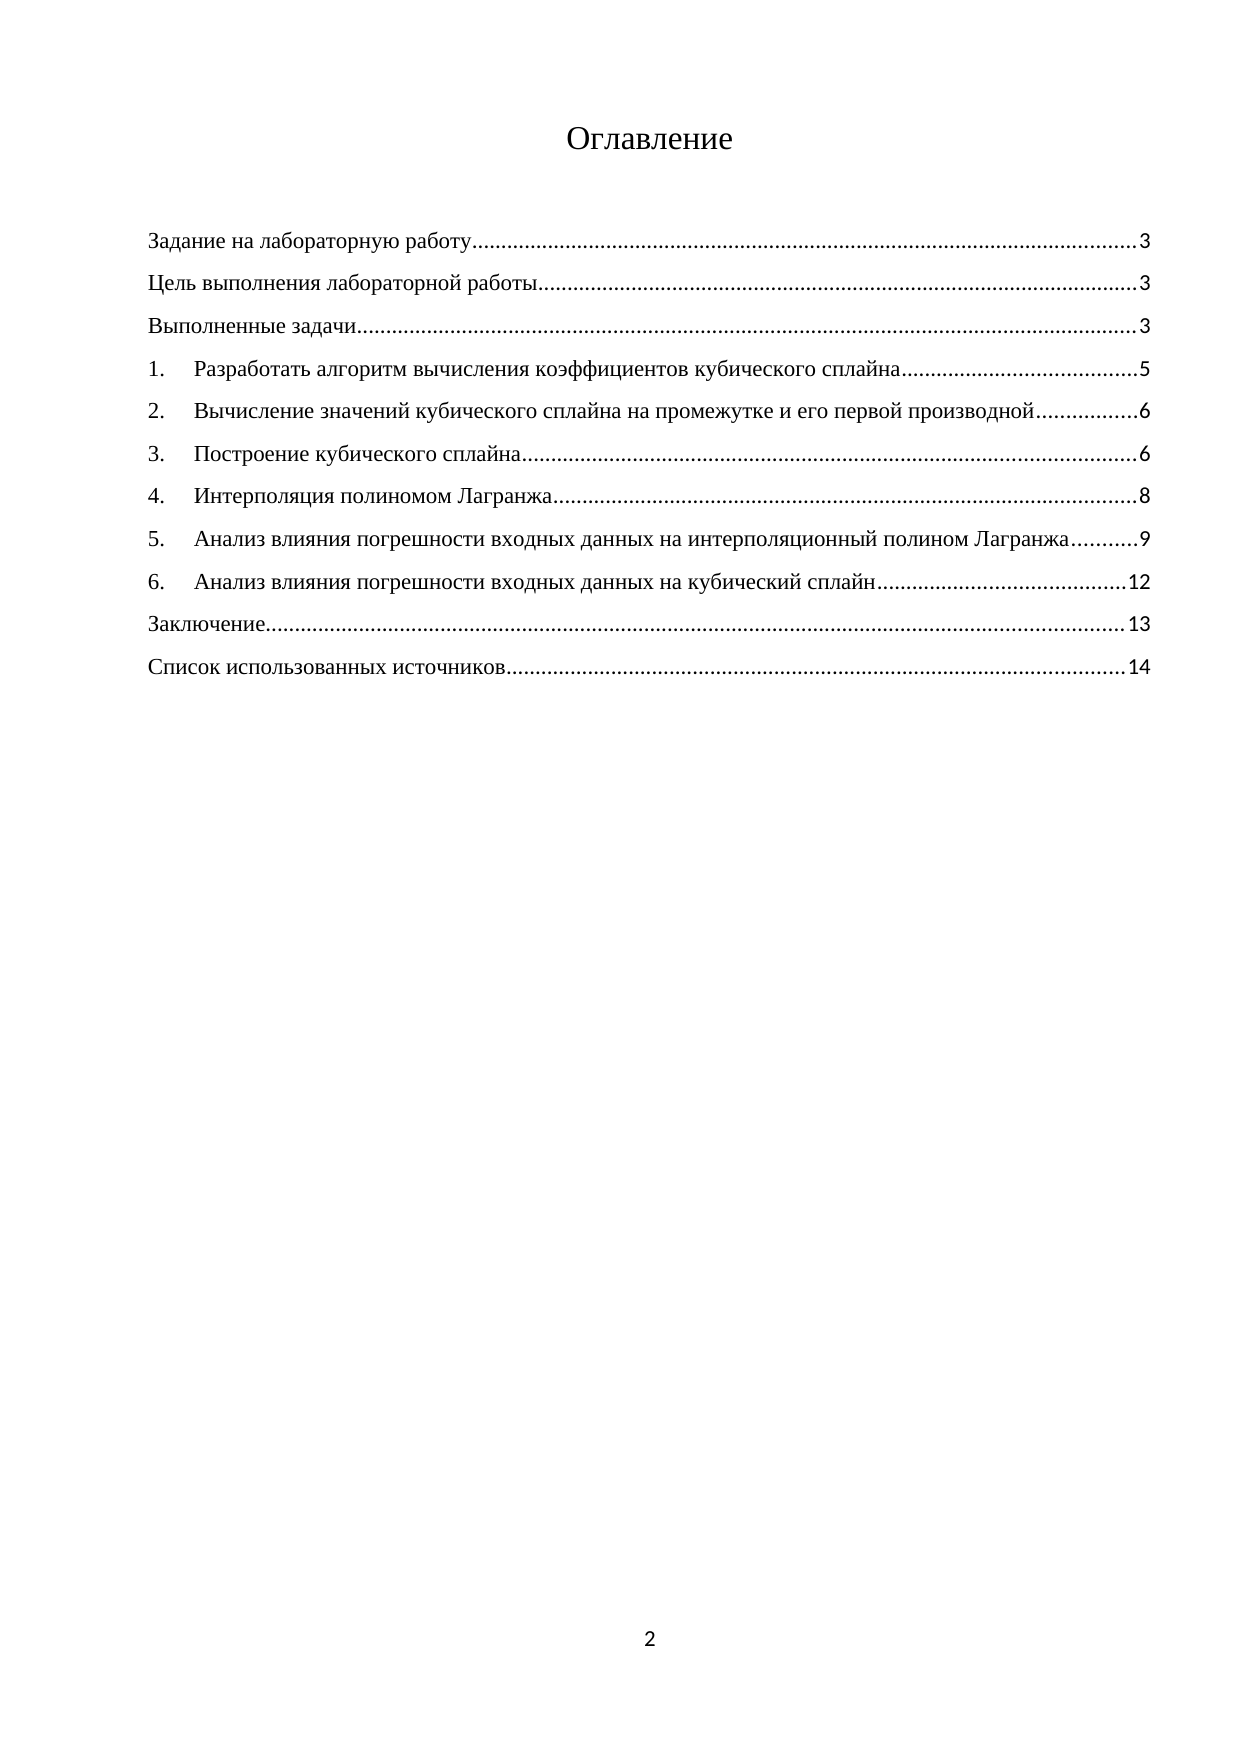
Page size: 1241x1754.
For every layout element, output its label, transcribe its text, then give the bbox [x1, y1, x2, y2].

text Оглавление [148, 118, 1152, 156]
